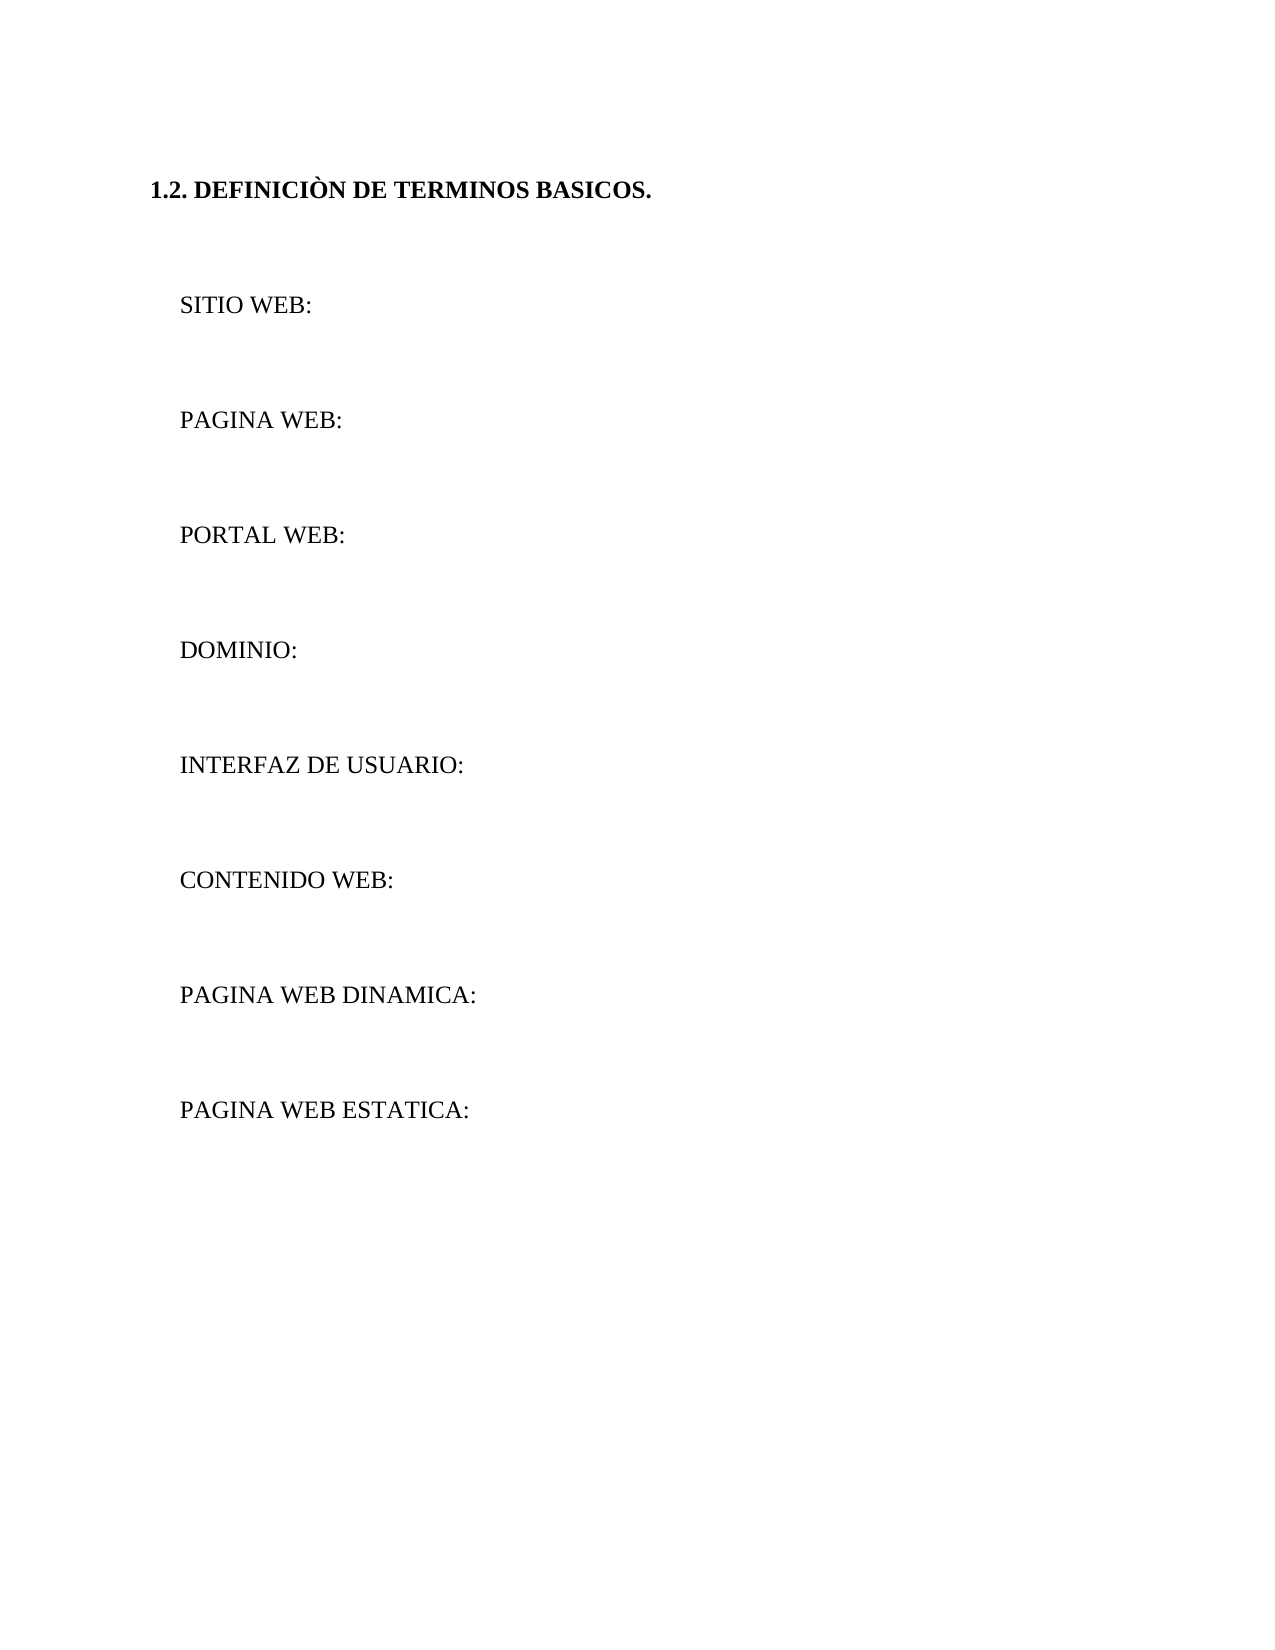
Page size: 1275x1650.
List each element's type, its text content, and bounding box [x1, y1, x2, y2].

subtitle 1.2. DEFINICIÒN DE TERMINOS BASICOS. [150, 175, 1125, 204]
text CONTENIDO WEB: [150, 865, 1125, 894]
text PAGINA WEB ESTATICA: [150, 1095, 1125, 1124]
text SITIO WEB: [150, 290, 1125, 319]
text PAGINA WEB DINAMICA: [150, 980, 1125, 1009]
text DOMINIO: [150, 635, 1125, 664]
text PORTAL WEB: [150, 520, 1125, 549]
text PAGINA WEB: [150, 405, 1125, 434]
text INTERFAZ DE USUARIO: [150, 750, 1125, 779]
